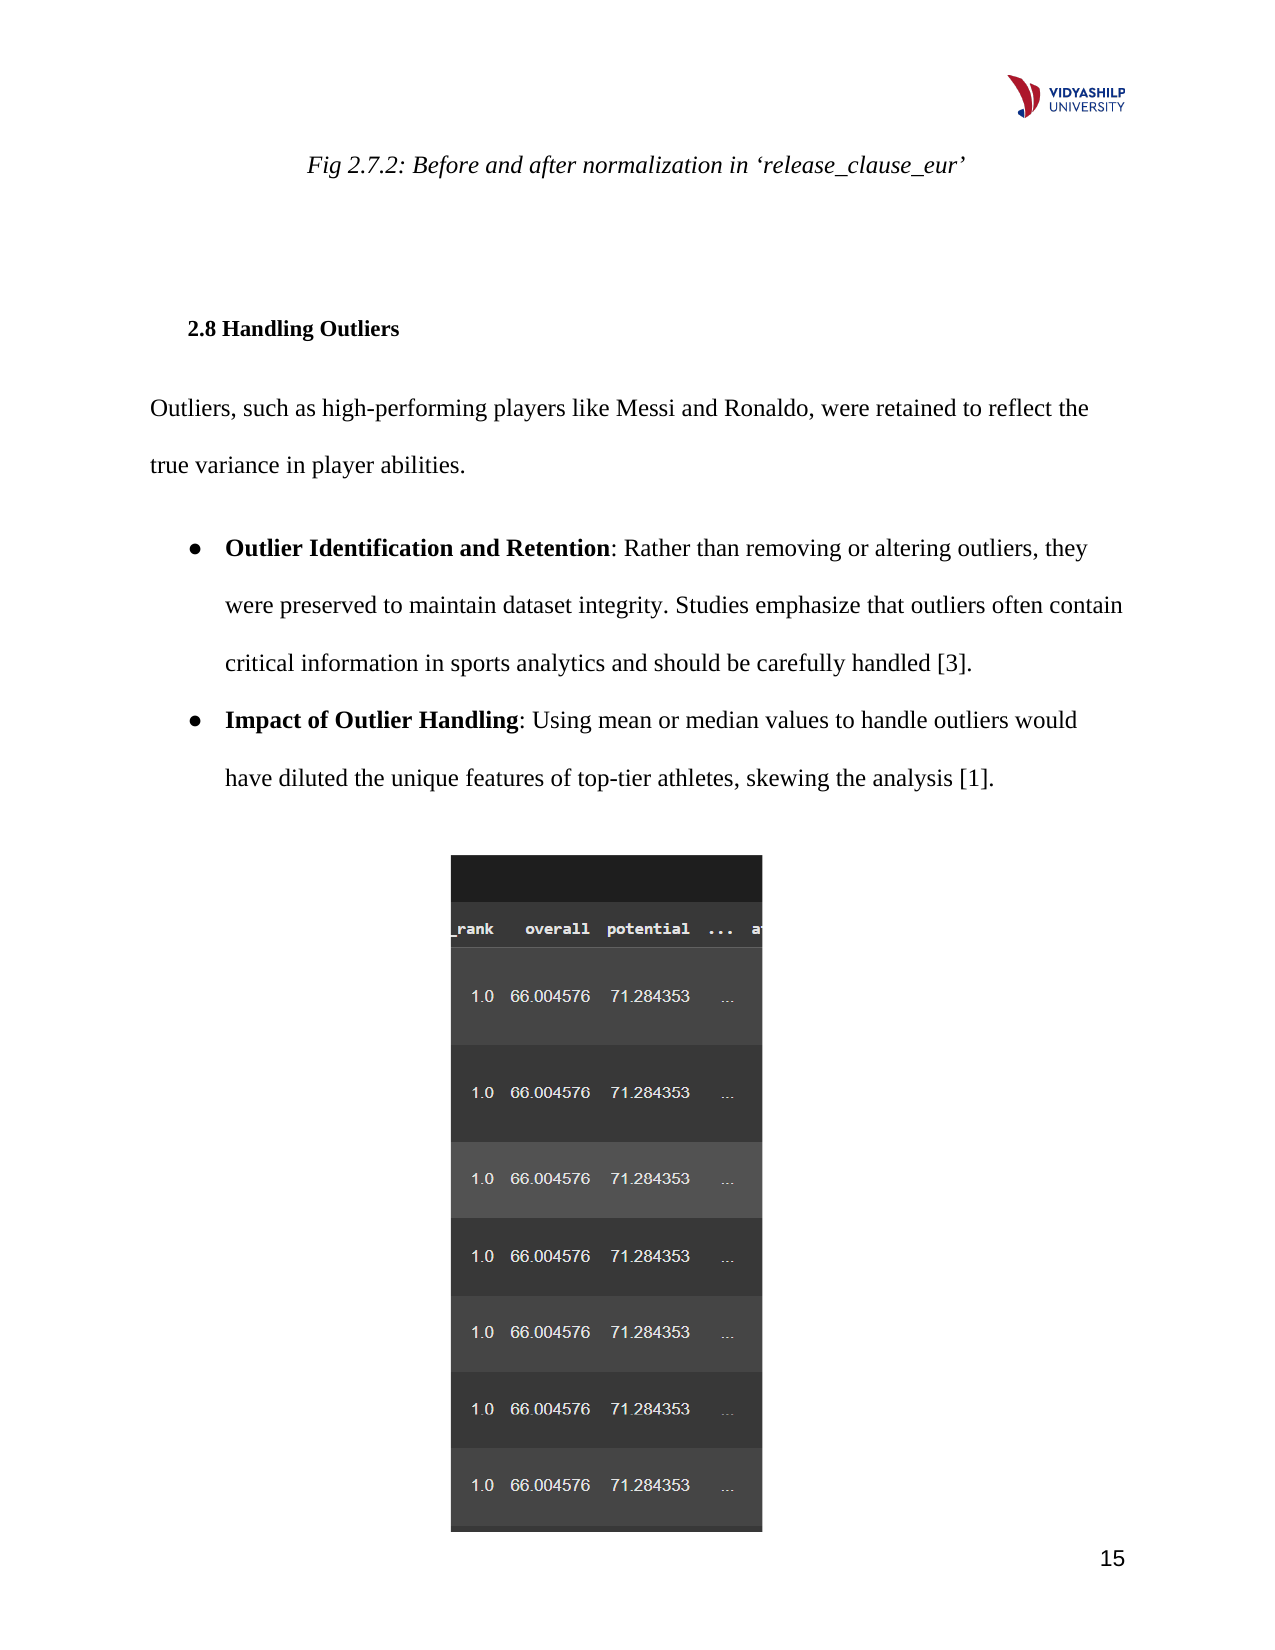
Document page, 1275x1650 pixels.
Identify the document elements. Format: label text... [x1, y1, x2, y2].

picture [1007, 75, 1125, 119]
text Outliers, such as high-performing players like Messi and Ronaldo, were retained to reflect the true variance in player abilities. [150, 393, 1125, 479]
picture [450, 855, 763, 1532]
text Fig 2.7.2: Before and after normalization in ‘release_clause_eur’ [150, 150, 1125, 179]
list Impact of Outlier Handling: Using mean or median values to handle outliers would have diluted the unique features of top-tier athletes, skewing the analysis [1]. [187, 705, 1125, 791]
subtitle 2.8 Handling Outliers [187, 315, 1125, 341]
list Outlier Identification and Retention: Rather than removing or altering outliers, they were preserved to maintain dataset integrity. Studies emphasize that outliers often contain critical information in sports analytics and should be carefully handled [3]. [187, 533, 1125, 676]
